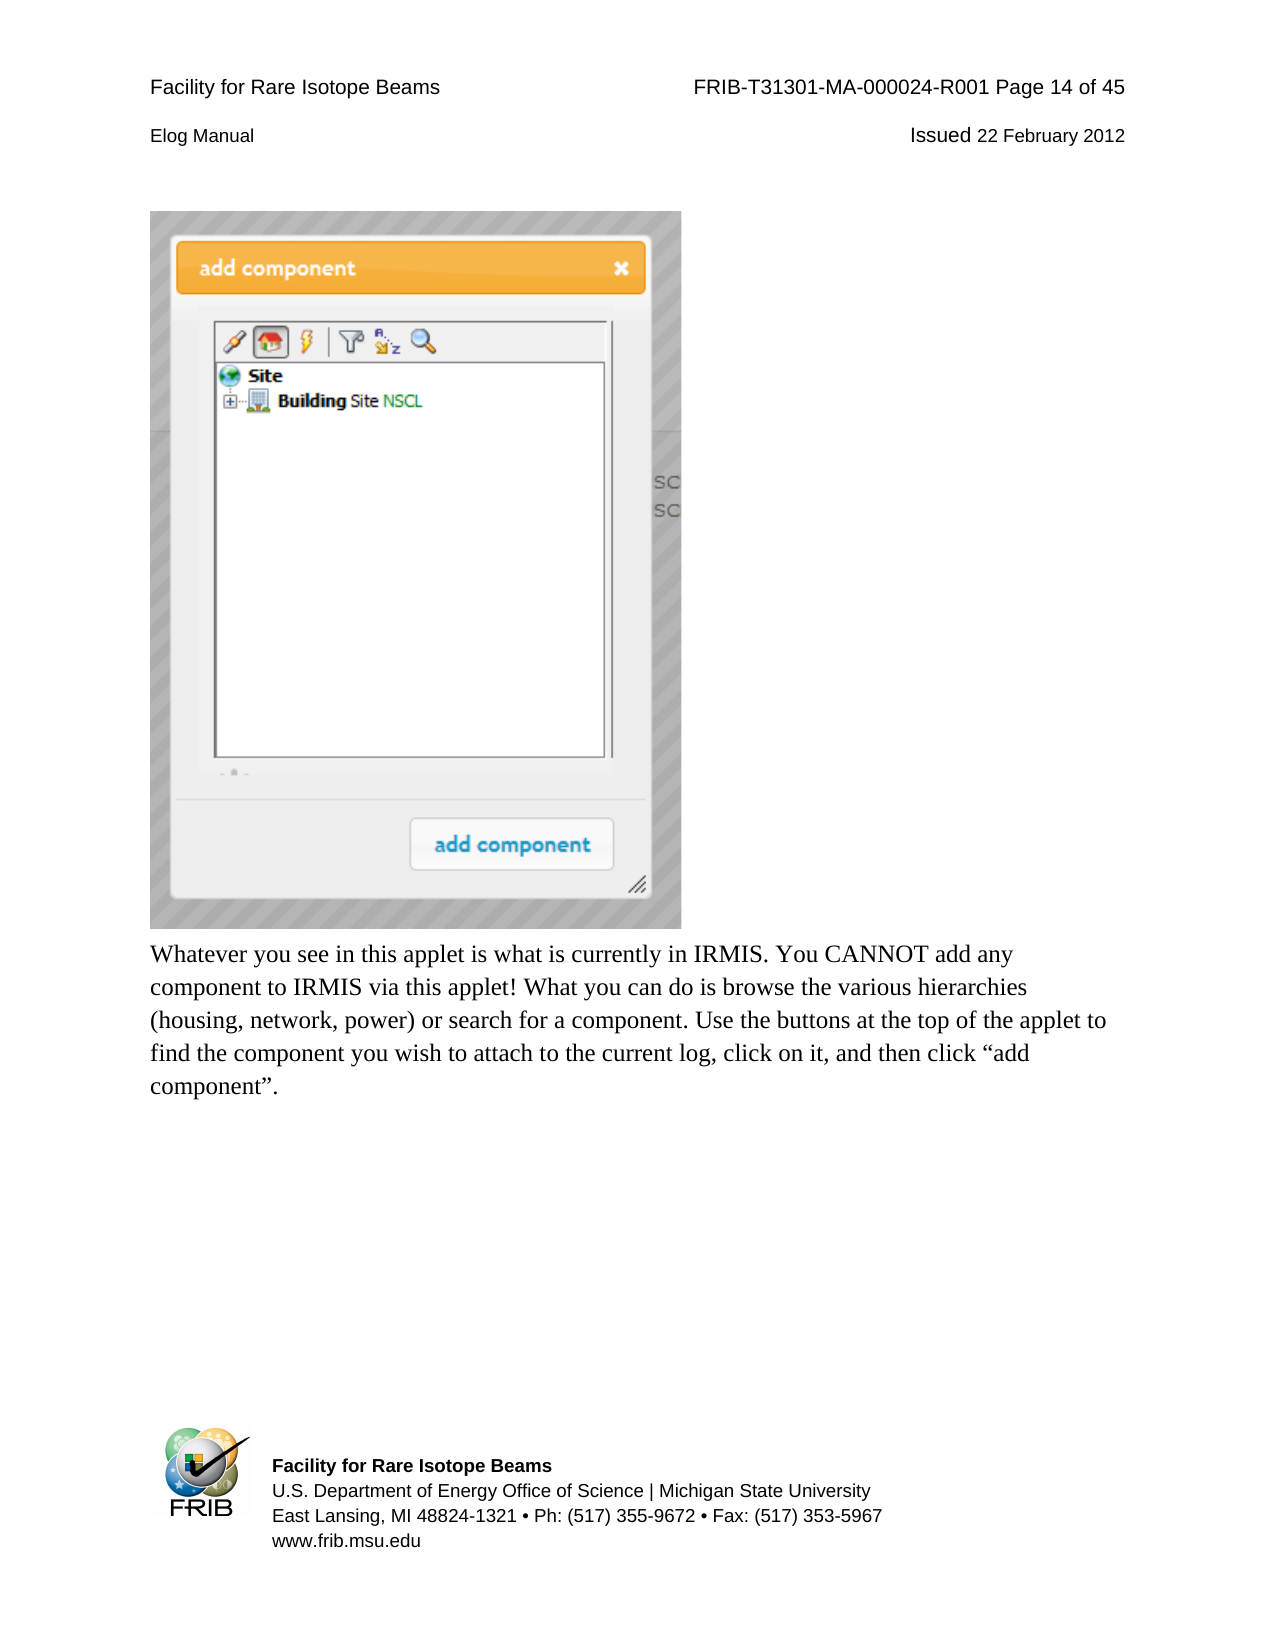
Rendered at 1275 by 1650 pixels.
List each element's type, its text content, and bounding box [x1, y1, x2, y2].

text Whatever you see in this applet is what is currently in IRMIS. You CANNOT add any component to IRMIS via this applet! What you can do is browse the various hierarchies (housing, network, power) or search for a component. Use the buttons at the top of the applet to find the component you wish to attach to the current log, click on it, and then click “add component”. [150, 939, 1125, 1099]
picture [150, 1424, 253, 1515]
picture [150, 211, 682, 929]
